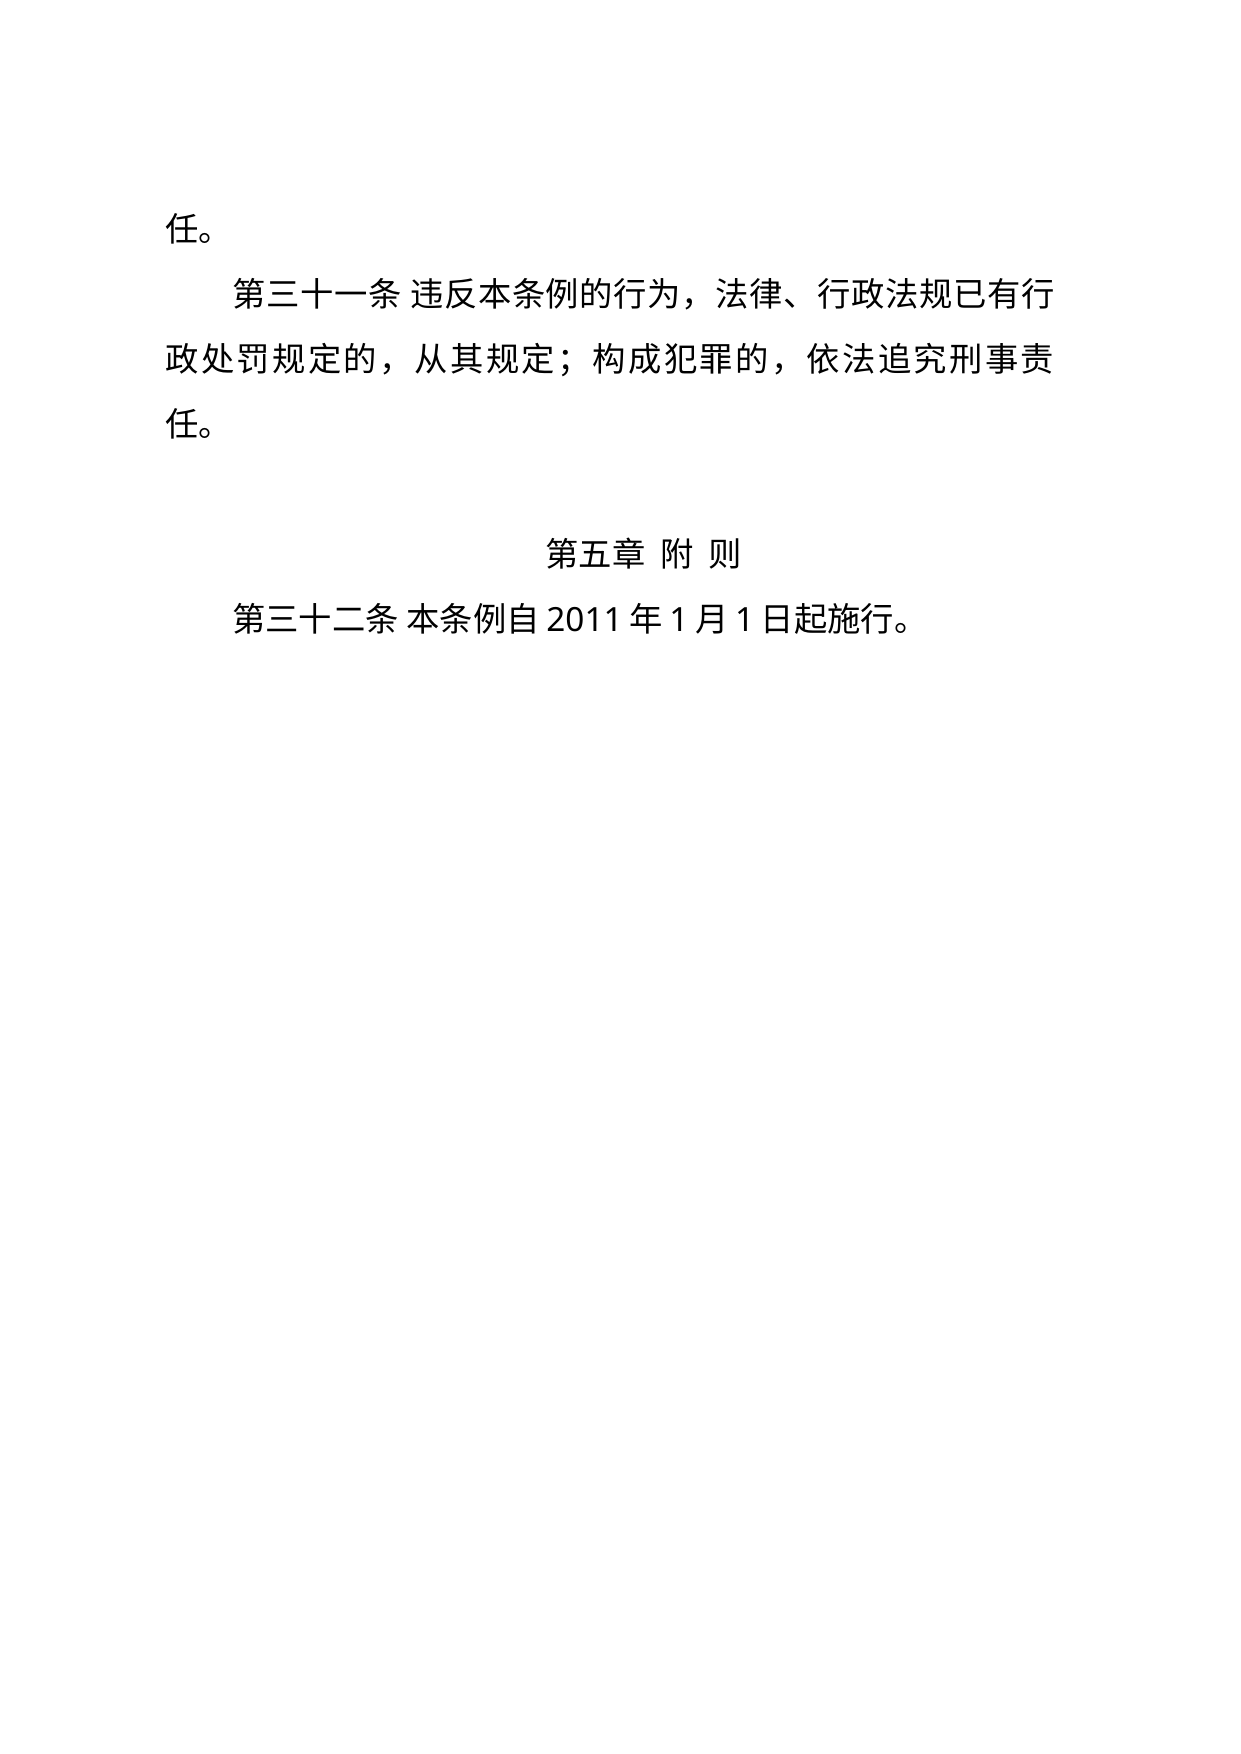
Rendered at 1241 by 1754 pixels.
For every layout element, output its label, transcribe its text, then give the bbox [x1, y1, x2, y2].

table_cell 第五章 附 则 [154, 455, 1066, 584]
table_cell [154, 195, 1066, 259]
table_cell 第三十二条 本条例自2011年1月1日起施行。 [154, 585, 1066, 649]
table_cell 第三十一条 违反本条例的行为，法律、行政法规已有行政处罚规定的，从其规定；构成犯罪的，依法追究刑事责任。 [154, 260, 1066, 454]
